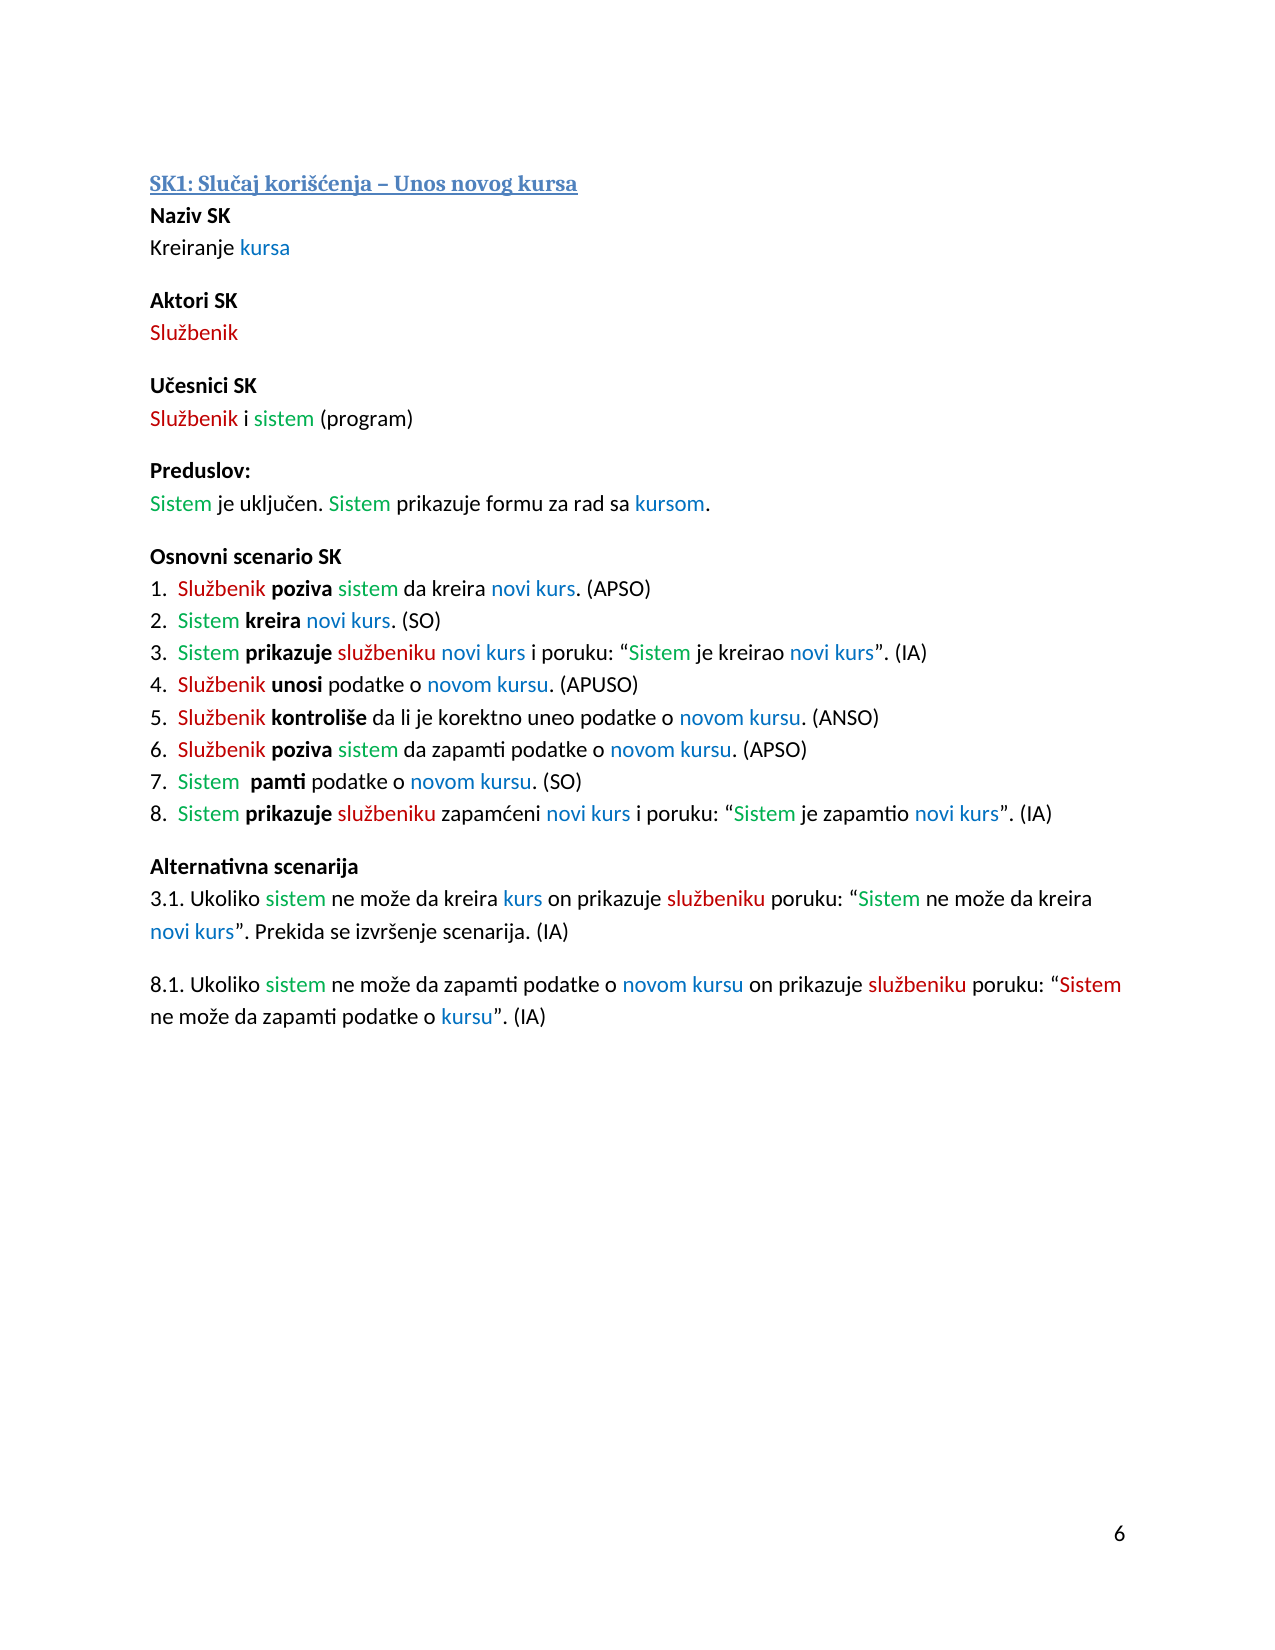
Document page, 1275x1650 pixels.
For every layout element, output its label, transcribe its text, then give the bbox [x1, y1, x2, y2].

text Osnovni scenario SK 1. Službenik poziva sistem da kreira novi kurs. (APSO) 2. Sistem kreira novi kurs. (SO) 3. Sistem prikazuje službeniku novi kurs i poruku: “Sistem je kreirao novi kurs”. (IA) 4. Službenik unosi podatke o novom kursu. (APUSO) 5. Službenik kontroliše da li je korektno uneo podatke o novom kursu. (ANSO) 6. Službenik poziva sistem da zapamti podatke o novom kursu. (APSO) 7. Sistem pamti podatke o novom kursu. (SO) 8. Sistem prikazuje službeniku zapamćeni novi kurs i poruku: “Sistem je zapamtio novi kurs”. (IA) [150, 542, 1125, 827]
text Naziv SK Kreiranje kursa [150, 201, 1125, 261]
text 8.1. Ukoliko sistem ne može da zapamti podatke o novom kursu on prikazuje službeniku poruku: “Sistem ne može da zapamti podatke o kursu”. (IA) [150, 970, 1125, 1030]
text Aktori SK Službenik [150, 286, 1125, 346]
text Alternativna scenarija 3.1. Ukoliko sistem ne može da kreira kurs on prikazuje službeniku poruku: “Sistem ne može da kreira novi kurs”. Prekida se izvršenje scenarija. (IA) [150, 852, 1125, 945]
text Preduslov: Sistem je uključen. Sistem prikazuje formu za rad sa kursom. [150, 457, 1125, 517]
subtitle SK1: Slučaj korišćenja – Unos novog kursa [150, 171, 1125, 197]
text Učesnici SK Službenik i sistem (program) [150, 371, 1125, 432]
